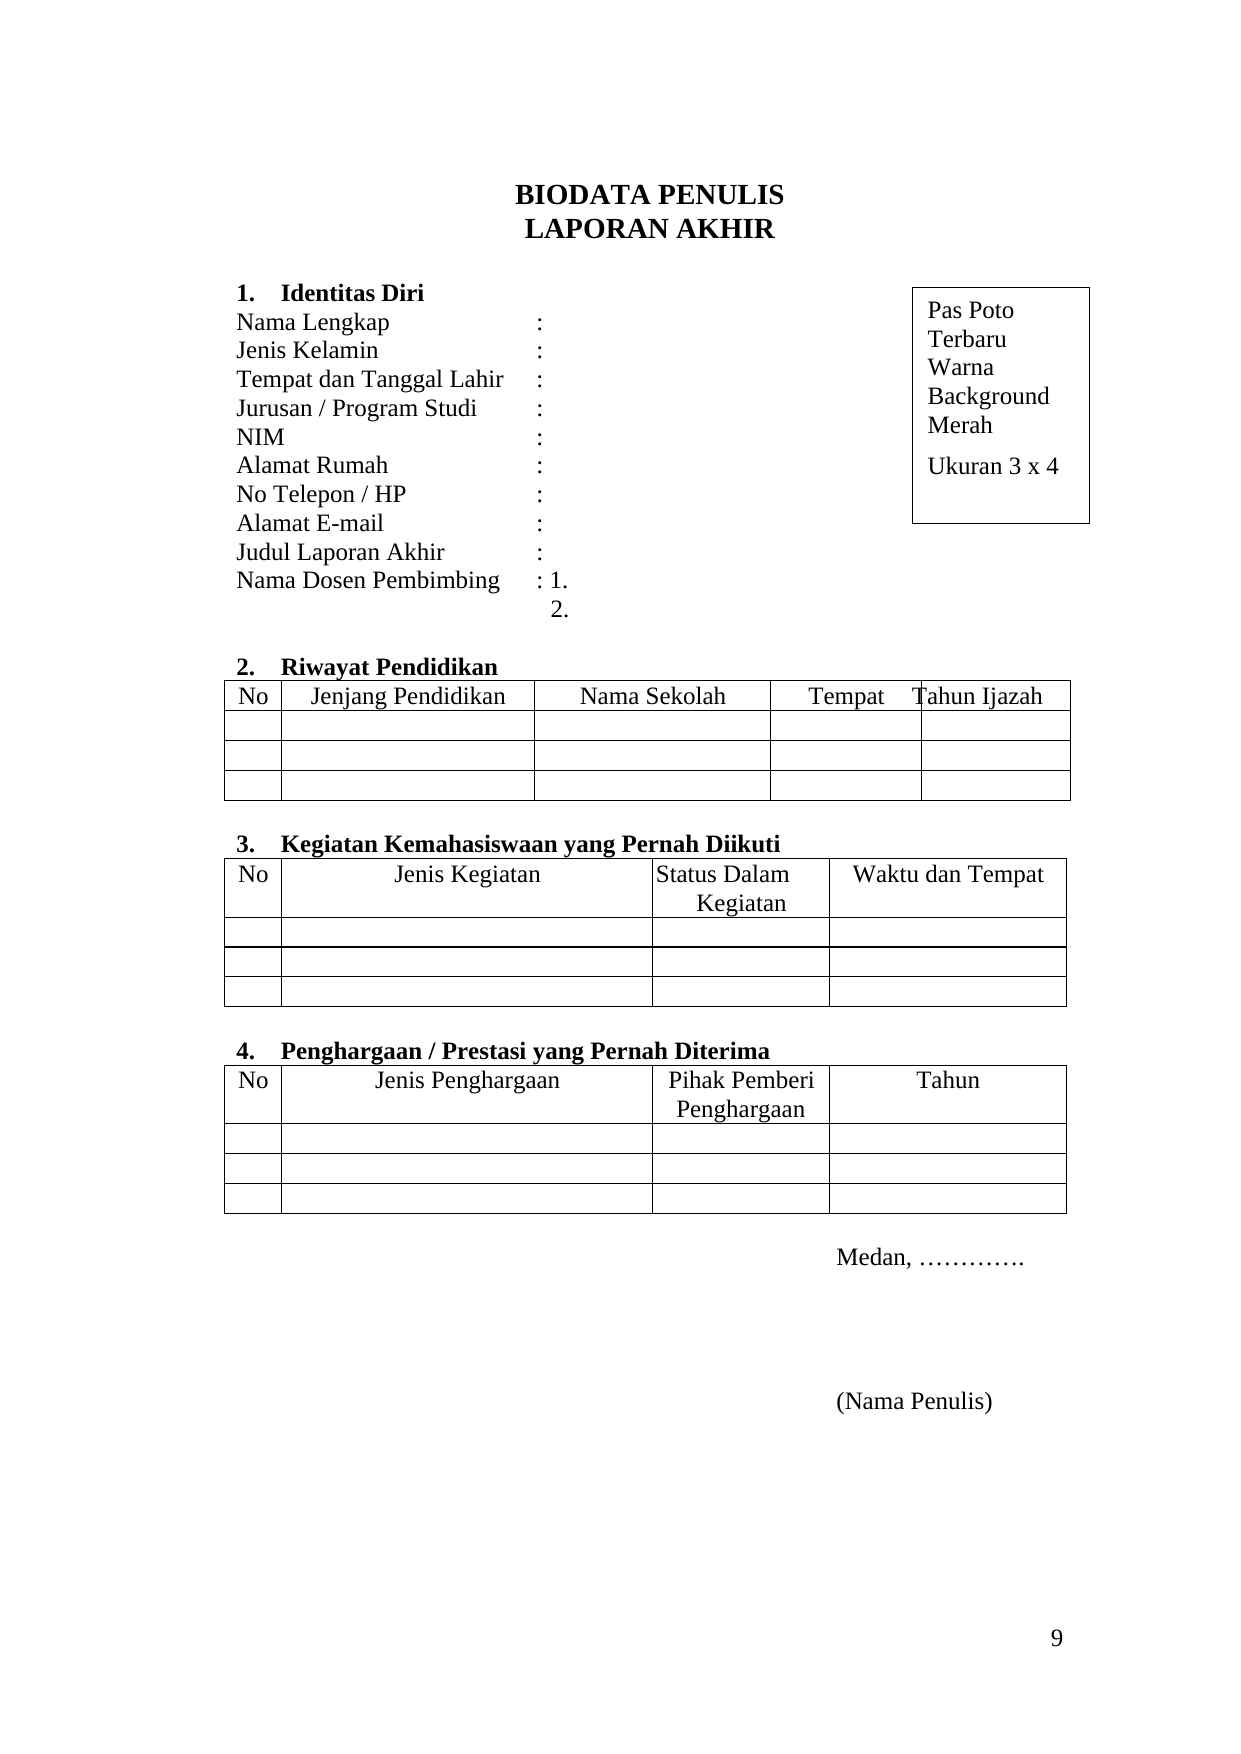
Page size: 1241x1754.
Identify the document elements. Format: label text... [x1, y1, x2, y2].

table_cell [922, 741, 1070, 770]
text Tempat dan Tanggal Lahir : [236, 364, 1063, 393]
table_cell [653, 1124, 829, 1153]
table_cell [653, 977, 829, 1006]
table_cell [225, 948, 281, 976]
table_cell [225, 1154, 281, 1183]
text (Nama Penulis) [236, 1386, 1063, 1415]
text Judul Laporan Akhir : [236, 537, 1063, 565]
table_cell [653, 948, 829, 976]
table_header Pihak Pemberi Penghargaan [653, 1066, 829, 1123]
table_cell [282, 918, 652, 946]
text Medan, …………. [236, 1242, 1063, 1271]
table_header Jenis Kegiatan [282, 859, 652, 917]
table_cell [282, 771, 534, 799]
table_header No [225, 859, 281, 917]
list Identitas Diri [236, 278, 1063, 307]
table_header Status Dalam Kegiatan [653, 859, 829, 917]
text No Telepon / HP : [236, 479, 1063, 508]
table_cell [282, 1124, 652, 1153]
text Alamat Rumah : [236, 450, 1063, 479]
table_header Jenis Penghargaan [282, 1066, 652, 1123]
table_cell [830, 977, 1066, 1006]
table_cell [535, 771, 770, 799]
table_cell [282, 948, 652, 976]
table_cell [830, 1124, 1066, 1153]
table_header Tahun [830, 1066, 1066, 1123]
text Nama Dosen Pembimbing : 1. [236, 565, 1063, 594]
table_header Tempat [771, 681, 921, 710]
text LAPORAN AKHIR [236, 211, 1063, 244]
text Nama Lengkap : [236, 307, 1063, 335]
table_cell [225, 1124, 281, 1153]
text Jurusan / Program Studi : [236, 393, 1063, 422]
table_cell [830, 1154, 1066, 1183]
table_cell [653, 918, 829, 946]
table_cell [830, 1184, 1066, 1212]
table_cell [922, 771, 1070, 799]
table_cell [282, 741, 534, 770]
table_cell [282, 711, 534, 740]
table_cell [771, 771, 921, 799]
table_cell [225, 741, 281, 770]
table_cell [535, 741, 770, 770]
table_cell [225, 711, 281, 740]
text Alamat E-mail : [236, 508, 1063, 537]
text BIODATA PENULIS [236, 177, 1063, 211]
table_cell [830, 918, 1066, 946]
table_header Jenjang Pendidikan [282, 681, 534, 710]
table_cell [771, 741, 921, 770]
table_cell [282, 977, 652, 1006]
list Kegiatan Kemahasiswaan yang Pernah Diikuti [236, 829, 1063, 858]
table_cell [225, 1184, 281, 1212]
list Riwayat Pendidikan [236, 652, 1063, 680]
table_cell [225, 977, 281, 1006]
list Penghargaan / Prestasi yang Pernah Diterima [236, 1036, 1063, 1064]
table_cell [771, 711, 921, 740]
table_cell [922, 711, 1070, 740]
text NIM : [236, 422, 1063, 450]
table_cell [225, 918, 281, 946]
table_cell [535, 711, 770, 740]
table_cell [653, 1154, 829, 1183]
table_header No [225, 1066, 281, 1123]
table_header Nama Sekolah [535, 681, 770, 710]
table_header Tahun Ijazah [922, 681, 1070, 710]
list 2. [281, 594, 1063, 623]
table_cell [225, 771, 281, 799]
table_cell [830, 948, 1066, 976]
table_header Waktu dan Tempat [830, 859, 1066, 917]
text Jenis Kelamin : [236, 335, 1063, 364]
table_cell [282, 1154, 652, 1183]
table_cell [653, 1184, 829, 1212]
table_header No [225, 681, 281, 710]
table_cell [282, 1184, 652, 1212]
